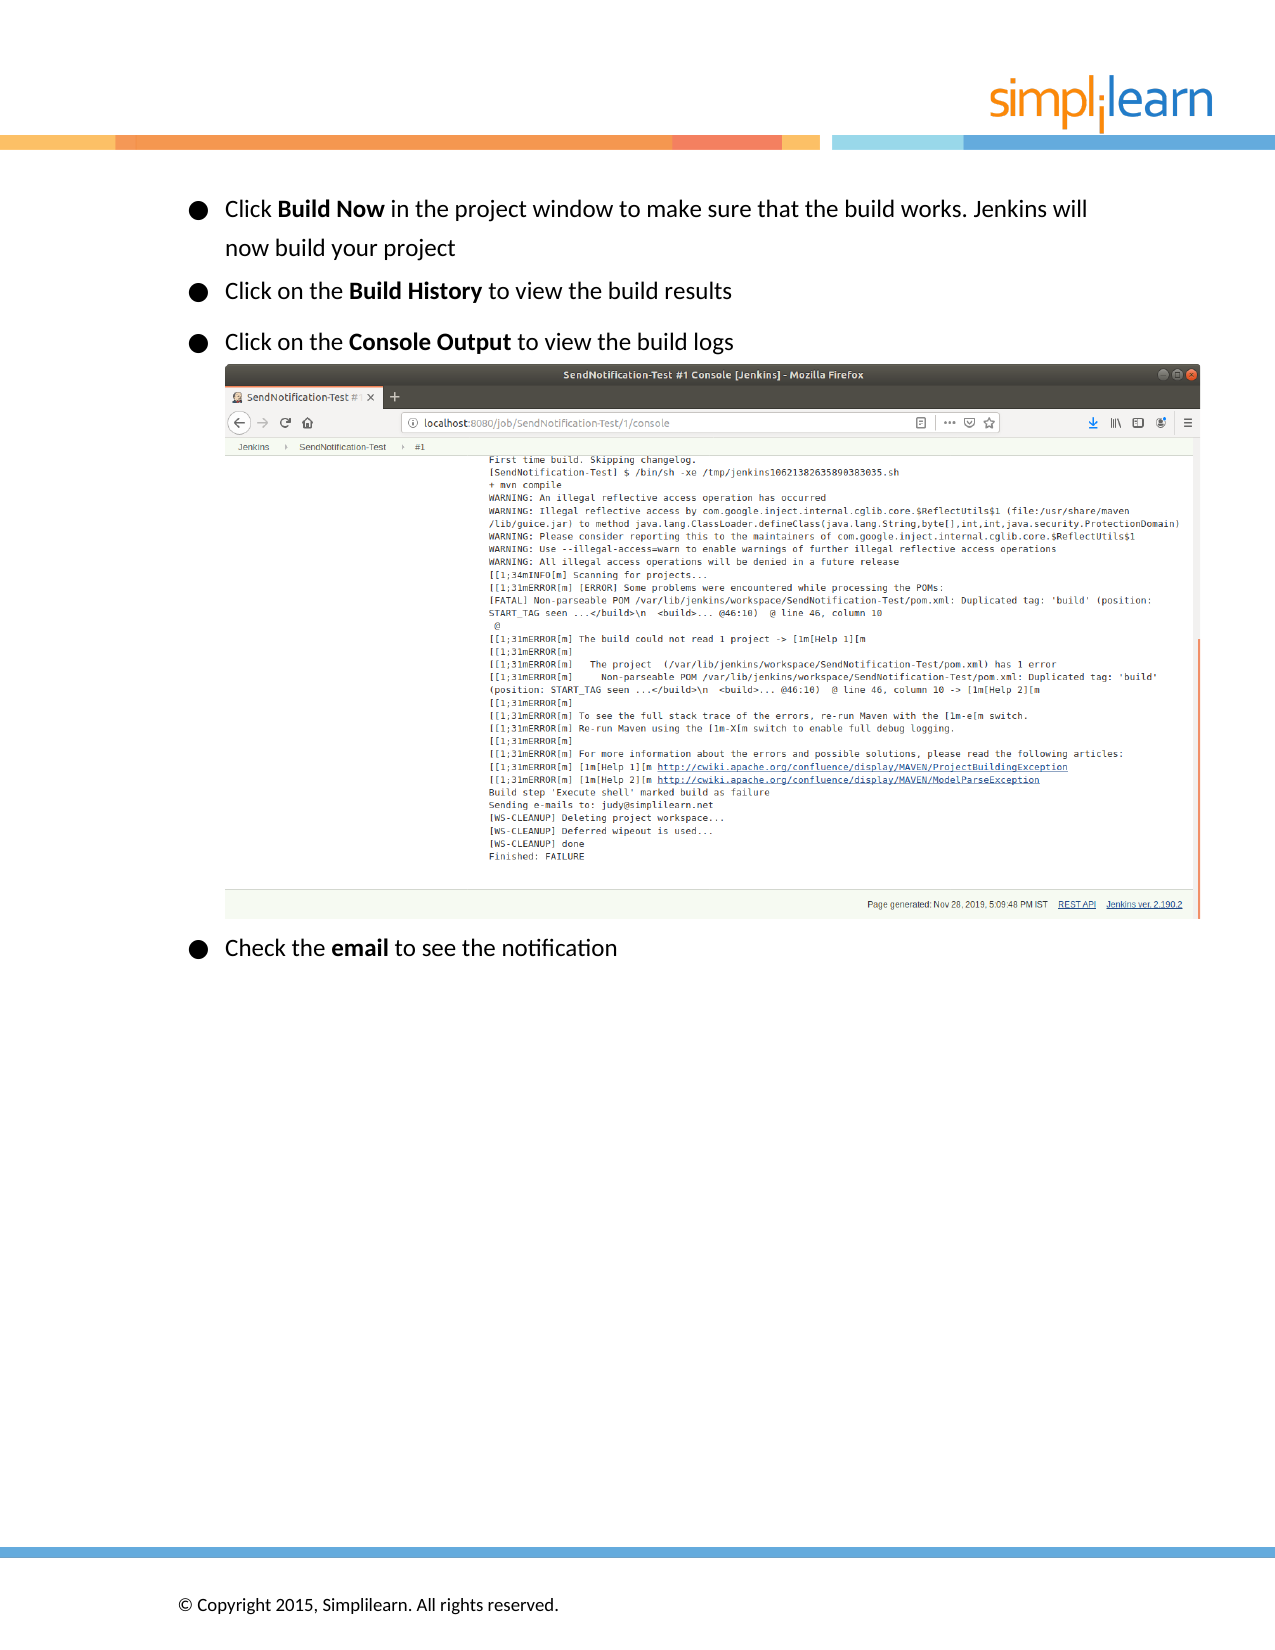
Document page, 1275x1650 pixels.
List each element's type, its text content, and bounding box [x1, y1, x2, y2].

list Click Build Now in the project window to make sure that the build works. Jenkins will now build your project [187, 181, 1125, 262]
list Check the email to see the notification [187, 919, 1125, 970]
picture [225, 364, 1200, 919]
list Click on the Console Output to view the build logs [187, 313, 1125, 365]
picture [0, 1547, 1275, 1559]
picture [0, 75, 1275, 150]
list Click on the Build History to view the build results [187, 262, 1125, 313]
